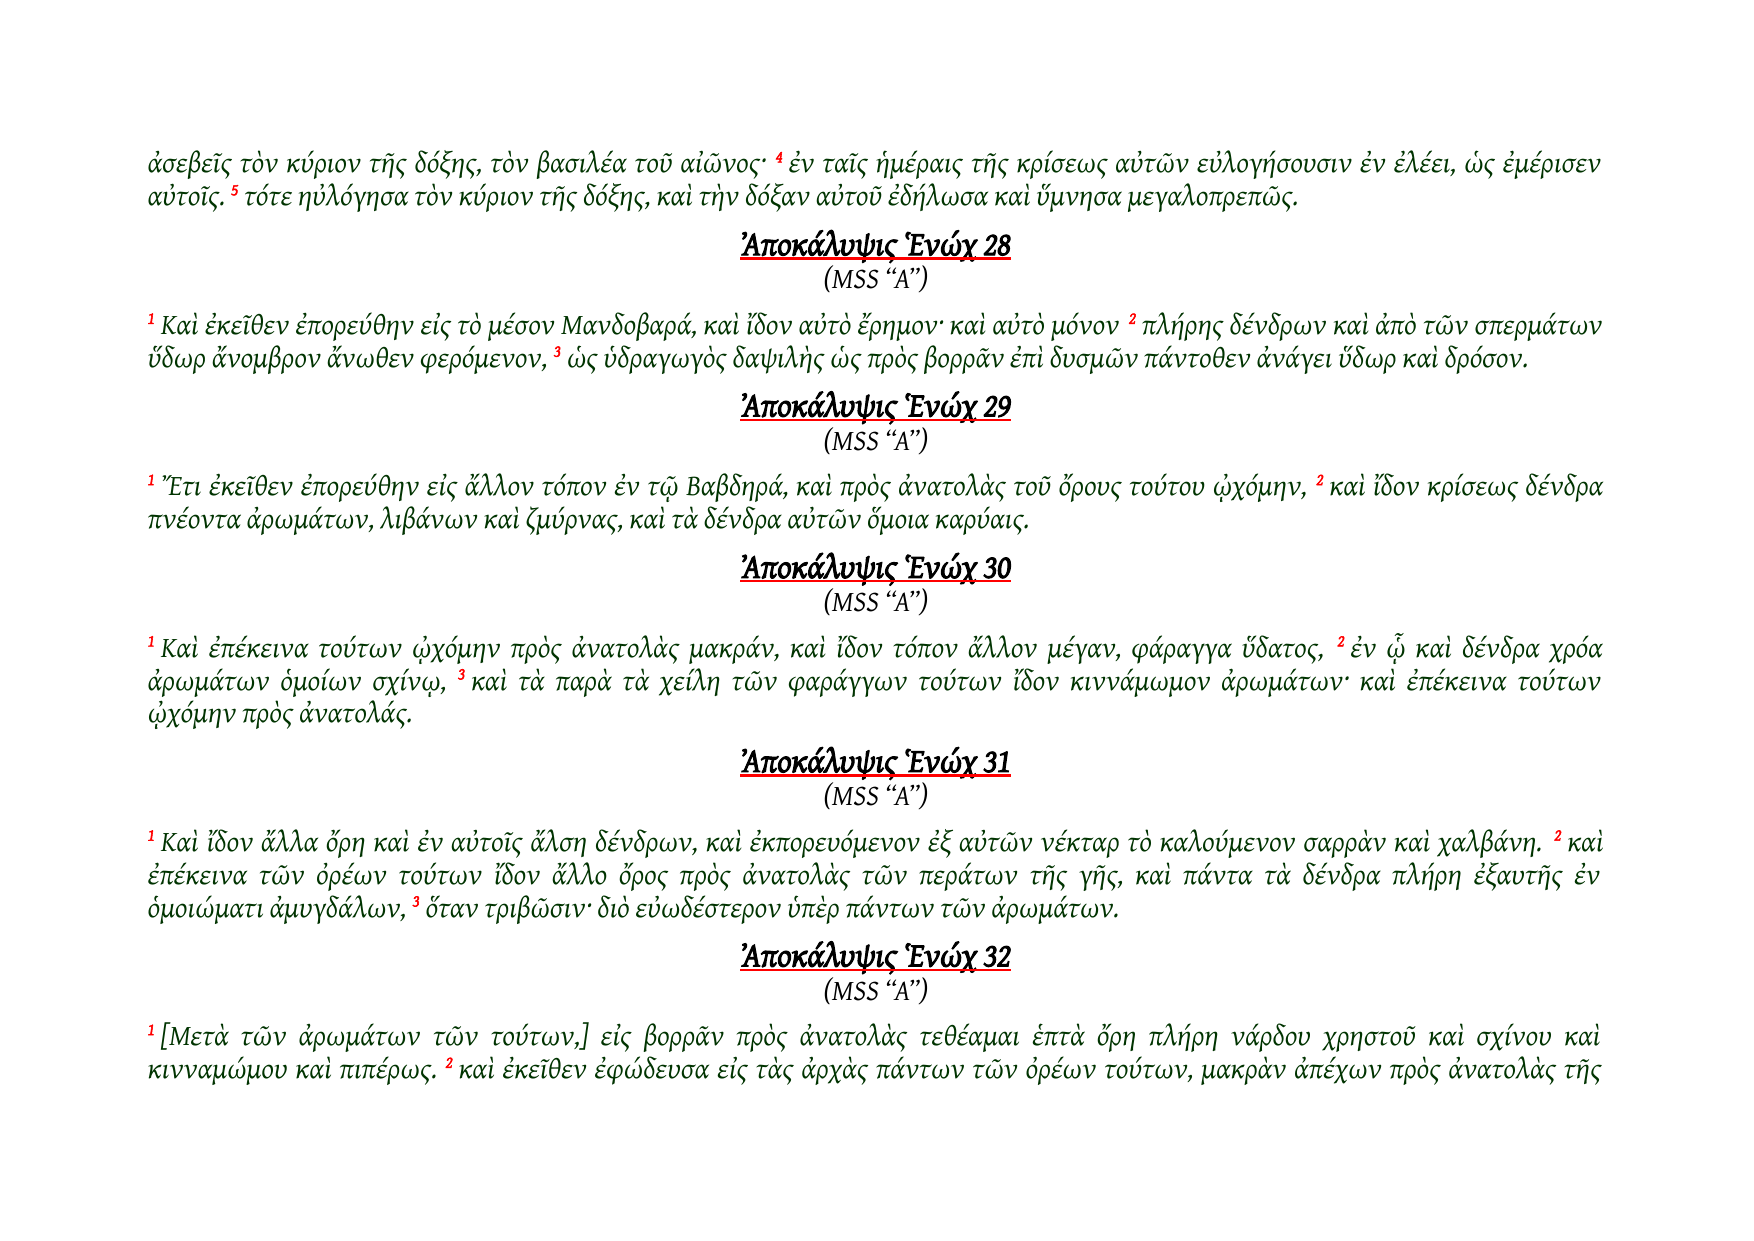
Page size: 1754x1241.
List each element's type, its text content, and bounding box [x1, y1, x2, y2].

text (MSS “A”) [148, 425, 1606, 458]
subtitle Ἀποκάλυψις Ἑνώχ 32 [148, 937, 1606, 975]
text (MSS “A”) [148, 586, 1606, 619]
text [148, 1020, 1606, 1086]
subtitle Ἀποκάλυψις Ἑνώχ 31 [148, 743, 1606, 781]
text 1 Καὶ ἴδον ἄλλα ὄρη καὶ ἐν αὐτοῖς ἄλση δένδρων, καὶ ἐκπορευόμενον ἐξ αὐτῶν νέκταρ τὸ καλούμενον σαρρὰν καὶ χαλβάνη. 2 καὶ ἐπέκεινα τῶν ὀρέων τούτων ἴδον ἄλλο ὄρος πρὸς ἀνατολὰς τῶν περάτων τῆς γῆς, καὶ πάντα τὰ δένδρα πλήρη ἐξαυτῆς ἐν ὁμοιώματι ἀμυγδάλων, 3 ὅταν τριβῶσιν· διὸ εὐωδέστερον ὑπὲρ πάντων τῶν ἀρωμάτων. [148, 826, 1606, 925]
text 1 Καὶ ἐκεῖθεν ἐπορεύθην εἰς τὸ μέσον Μανδοβαρά, καὶ ἴδον αὐτὸ ἔρημον· καὶ αὐτὸ μόνον 2 πλήρης δένδρων καὶ ἀπὸ τῶν σπερμάτων ὕδωρ ἄνομβρον ἄνωθεν φερόμενον, 3 ὡς ὑδραγωγὸς δαψιλὴς ὡς πρὸς βορρᾶν ἐπὶ δυσμῶν πάντοθεν ἀνάγει ὕδωρ καὶ δρόσον. [148, 309, 1606, 375]
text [148, 148, 1606, 213]
text 1 Καὶ ἐπέκεινα τούτων ᾠχόμην πρὸς ἀνατολὰς μακράν, καὶ ἴδον τόπον ἄλλον μέγαν, φάραγγα ὕδατος, 2 ἐν ᾧ καὶ δένδρα χρόα ἀρωμάτων ὁμοίων σχίνῳ, 3 καὶ τὰ παρὰ τὰ χείλη τῶν φαράγγων τούτων ἴδον κιννάμωμον ἀρωμάτων· καὶ ἐπέκεινα τούτων ᾠχόμην πρὸς ἀνατολάς. [148, 632, 1606, 731]
text 1 Ἔτι ἐκεῖθεν ἐπορεύθην εἰς ἄλλον τόπον ἐν τῷ Βαβδηρά, καὶ πρὸς ἀνατολὰς τοῦ ὄρους τούτου ᾠχόμην, 2 καὶ ἴδον κρίσεως δένδρα πνέοντα ἀρωμάτων, λιβάνων καὶ ζμύρνας, καὶ τὰ δένδρα αὐτῶν ὅμοια καρύαις. [148, 470, 1606, 536]
subtitle Ἀποκάλυψις Ἑνώχ 28 [148, 226, 1606, 264]
subtitle Ἀποκάλυψις Ἑνώχ 30 [148, 549, 1606, 586]
text (MSS “A”) [148, 781, 1606, 813]
subtitle Ἀποκάλυψις Ἑνώχ 29 [148, 387, 1606, 425]
text (MSS “A”) [148, 975, 1606, 1008]
text (MSS “A”) [148, 264, 1606, 297]
